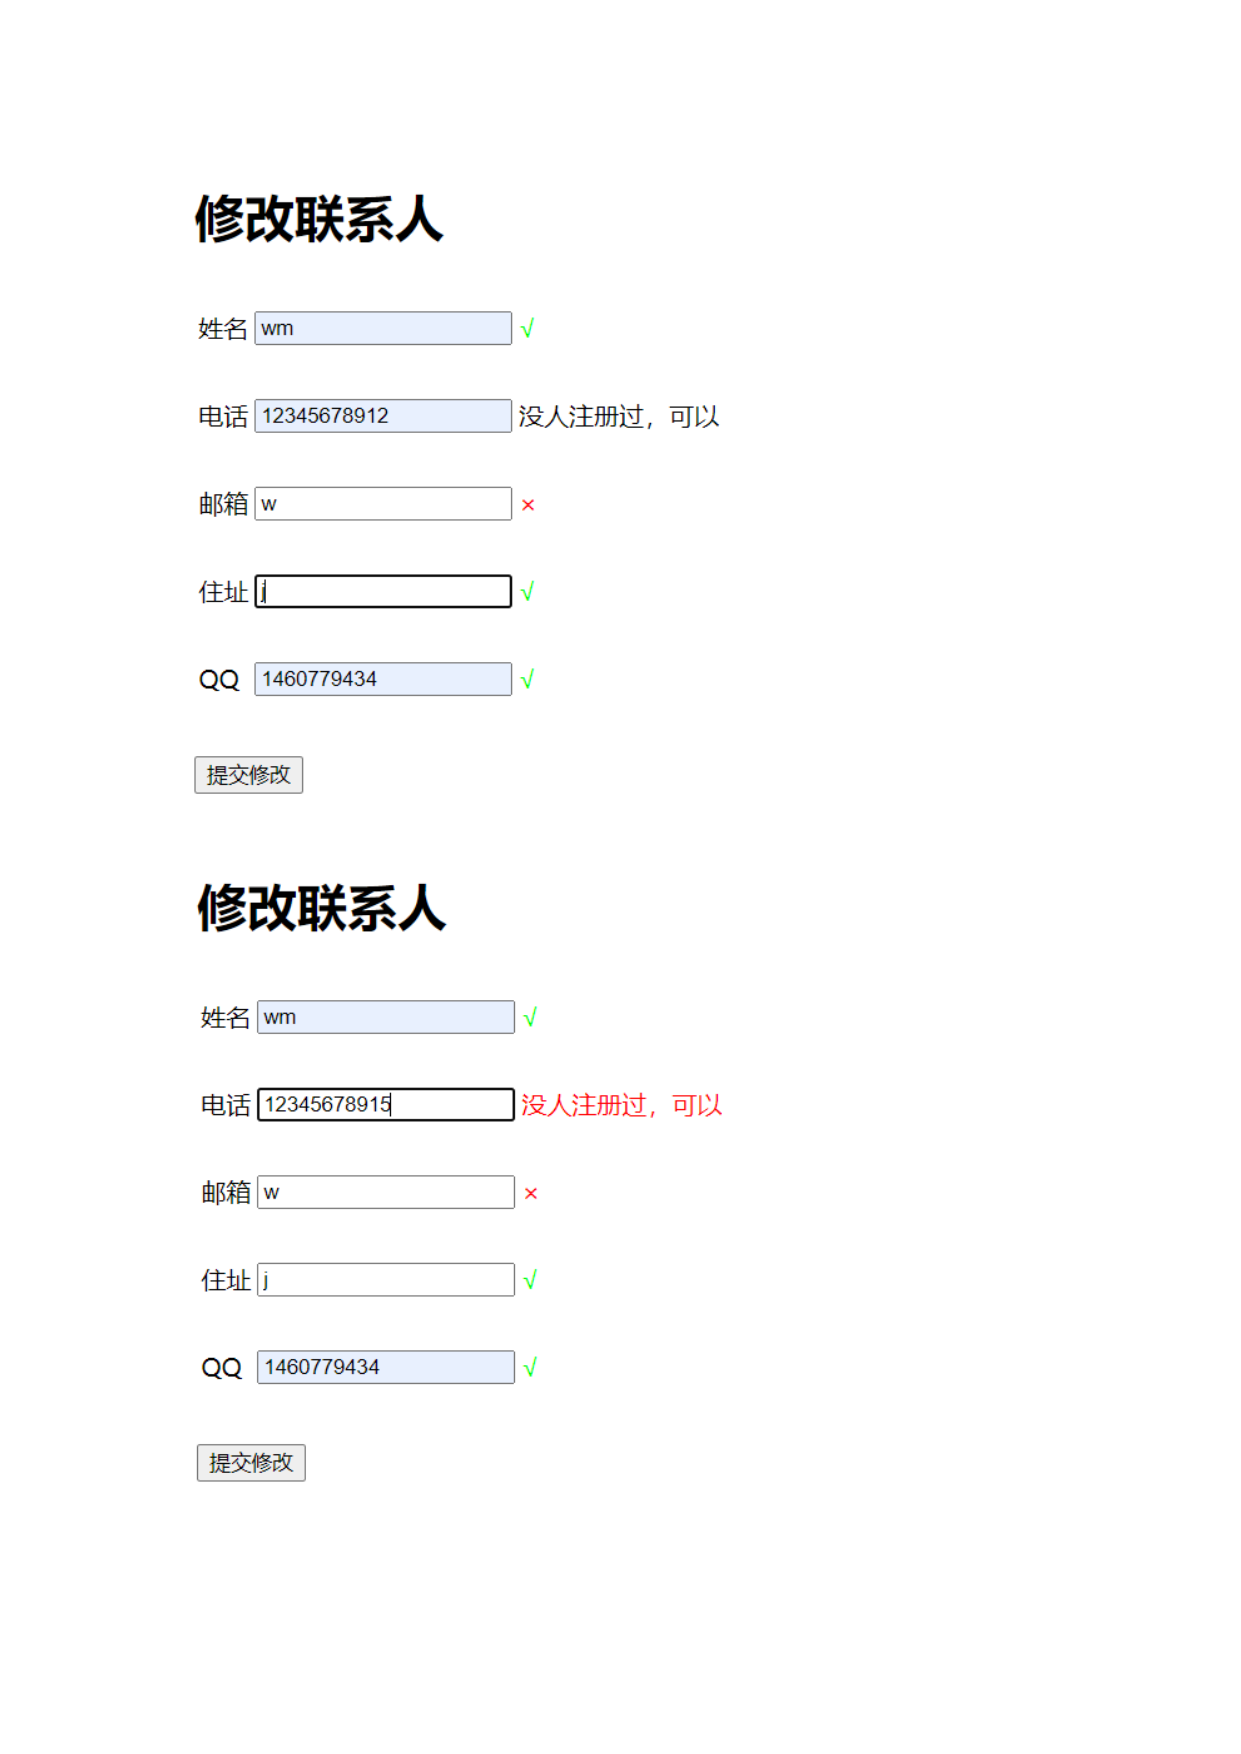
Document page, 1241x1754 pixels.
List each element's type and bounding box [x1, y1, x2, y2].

picture [187, 162, 874, 834]
picture [187, 844, 876, 1533]
